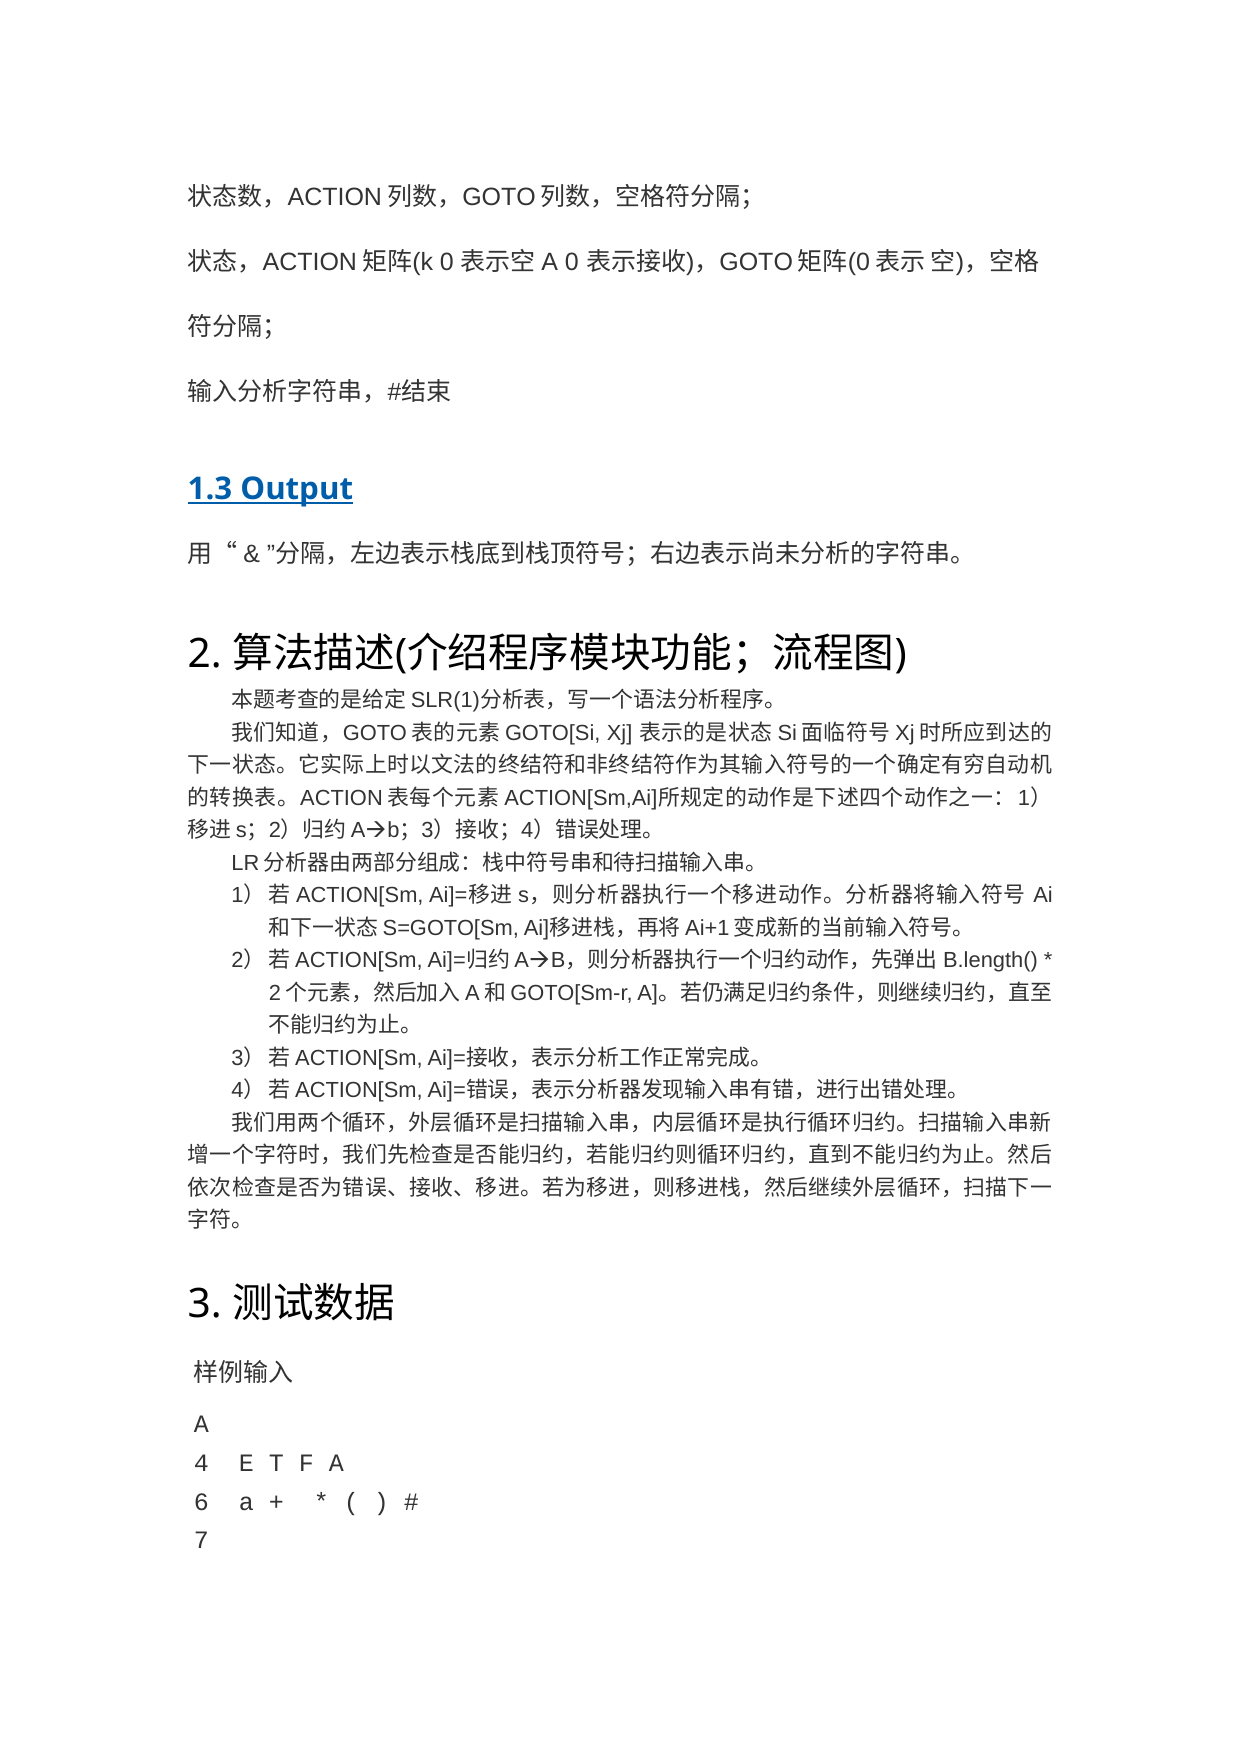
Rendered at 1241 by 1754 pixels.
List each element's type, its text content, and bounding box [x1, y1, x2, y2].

list 若ACTION[Sm, Ai]=移进s，则分析器执行一个移进动作。分析器将输入符号Ai和下一状态S=GOTO[Sm, Ai]移进栈，再将Ai+1变成新的当前输入符号。 [231, 877, 1053, 942]
list 若ACTION[Sm, Ai]=错误，表示分析器发现输入串有错，进行出错处理。 [231, 1072, 1053, 1104]
text 4 E T F A [194, 1448, 1046, 1481]
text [187, 162, 1053, 422]
list 若ACTION[Sm, Ai]=归约AB，则分析器执行一个归约动作，先弹出B.length() * 2个元素，然后加入A和GOTO[Sm-r, A]。若仍满足归约条件，则继续归约，直至不能归约为止。 [231, 942, 1053, 1039]
text 我们知道，GOTO表的元素GOTO[Si, Xj] 表示的是状态Si面临符号Xj时所应到达的下一状态。它实际上时以文法的终结符和非终结符作为其输入符号的一个确定有穷自动机的转换表。ACTION表每个元素ACTION[Sm,Ai]所规定的动作是下述四个动作之一：1）移进s；2）归约Ab；3）接收；4）错误处理。 [187, 714, 1053, 844]
text 2. 算法描述(介绍程序模块功能；流程图) [187, 617, 1053, 682]
text 样例输入 [194, 1338, 1046, 1403]
text 6 a + * ( ) # [194, 1487, 1046, 1519]
text 7 [194, 1526, 1046, 1558]
text 我们用两个循环，外层循环是扫描输入串，内层循环是执行循环归约。扫描输入串新增一个字符时，我们先检查是否能归约，若能归约则循环归约，直到不能归约为止。然后依次检查是否为错误、接收、移进。若为移进，则移进栈，然后继续外层循环，扫描下一字符。 [187, 1104, 1053, 1234]
text 本题考查的是给定SLR(1)分析表，写一个语法分析程序。 [187, 682, 1053, 714]
text 3. 测试数据 [187, 1267, 1053, 1332]
text LR分析器由两部分组成：栈中符号串和待扫描输入串。 [187, 844, 1053, 877]
text 用“ & ”分隔，左边表示栈底到栈顶符号；右边表示尚未分析的字符串。 [187, 519, 1053, 584]
list 若ACTION[Sm, Ai]=接收，表示分析工作正常完成。 [231, 1039, 1053, 1072]
text A [194, 1409, 1046, 1442]
text 1.3 Output [187, 454, 1053, 519]
